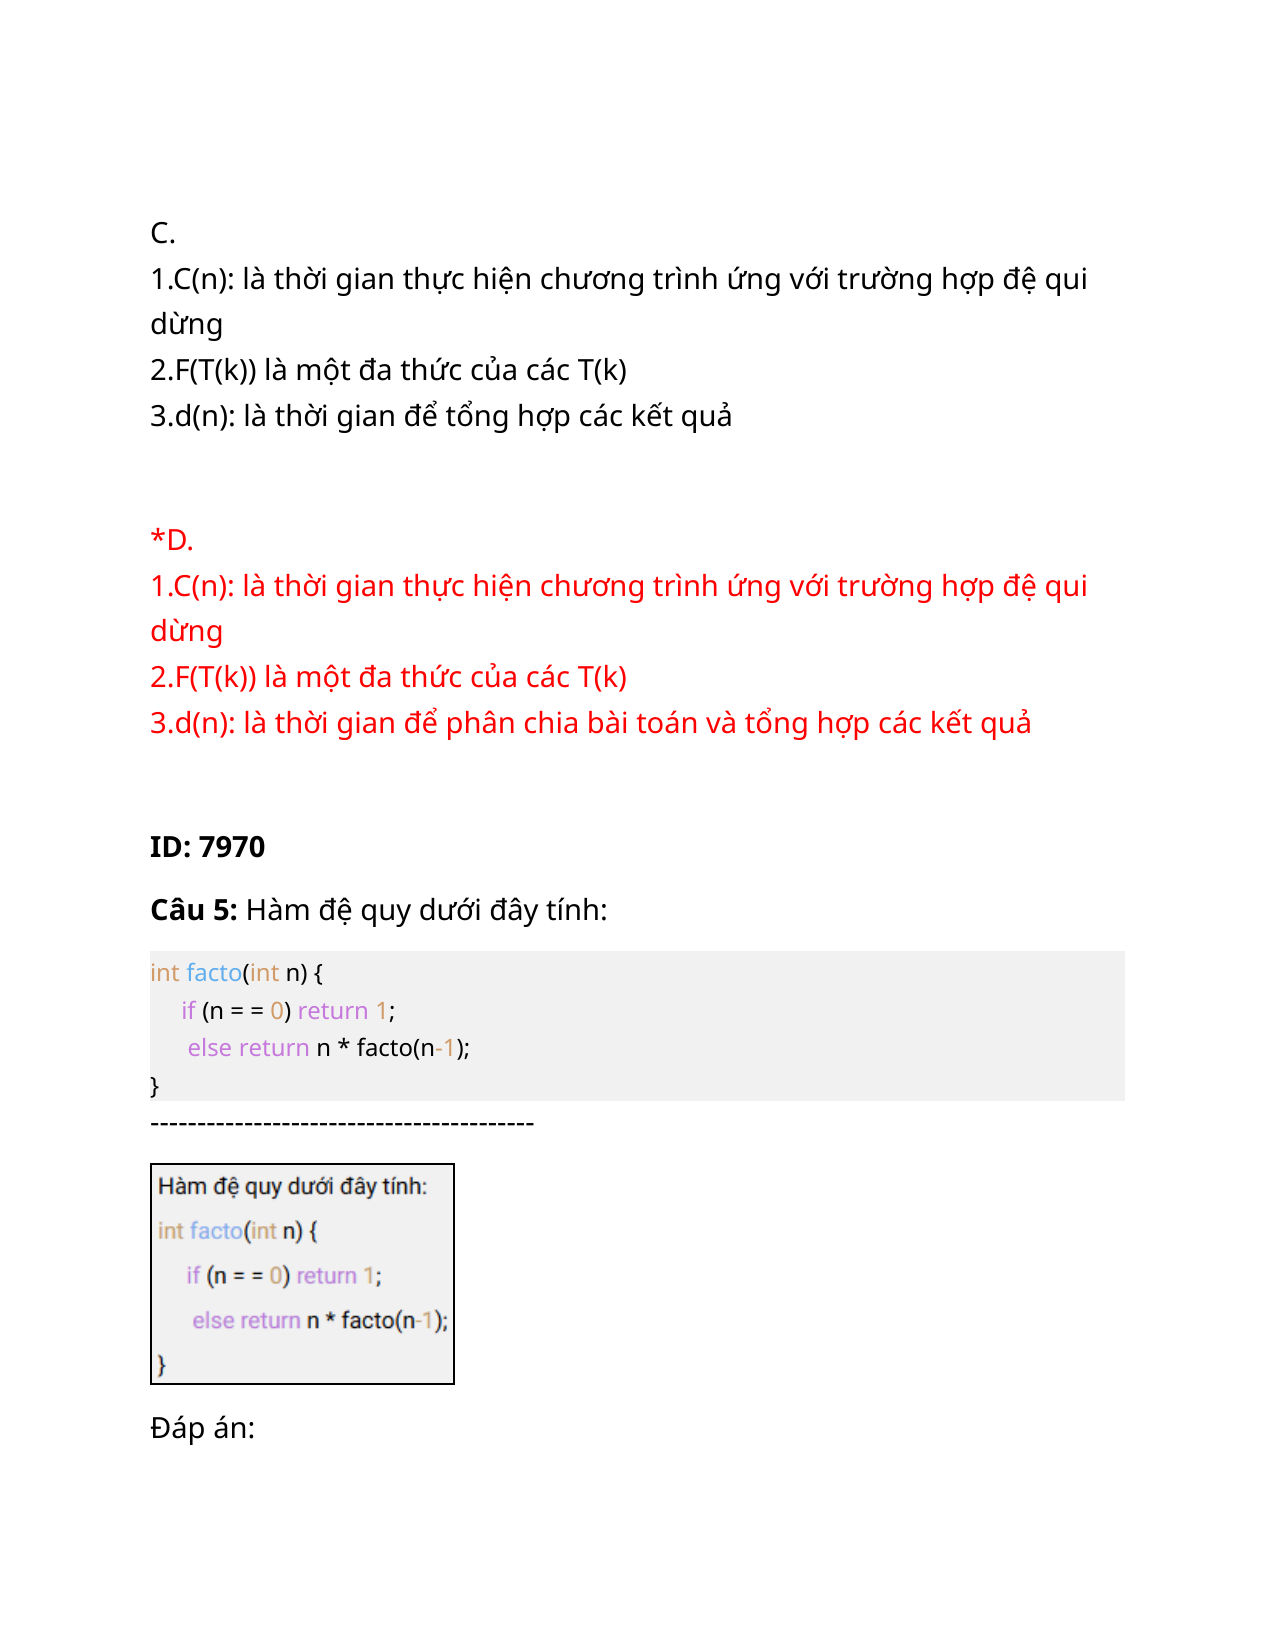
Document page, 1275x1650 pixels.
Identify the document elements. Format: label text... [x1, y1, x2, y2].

text else return n * facto(n-1); [150, 1026, 1125, 1063]
text ----------------------------------------- [150, 1101, 1125, 1141]
text *D. 1.C(n): là thời gian thực hiện chương trình ứng với trường hợp đệ qui dừng 2.F(T(k)) là một đa thức của các T(k) 3.d(n): là thời gian để phân chia bài toán và tổng hợp các kết quả [150, 519, 1125, 742]
text Đáp án: [150, 1407, 1125, 1447]
text ID: 7970 [150, 826, 1125, 866]
picture [152, 1165, 453, 1383]
text int facto(int n) { [150, 951, 1125, 988]
text if (n = = 0) return 1; [150, 988, 1125, 1026]
text } [150, 1063, 1125, 1101]
text Câu 5: Hàm đệ quy dưới đây tính: [150, 889, 1125, 928]
text C. 1.C(n): là thời gian thực hiện chương trình ứng với trường hợp đệ qui dừng 2.F(T(k)) là một đa thức của các T(k) 3.d(n): là thời gian để tổng hợp các kết quả [150, 212, 1125, 434]
